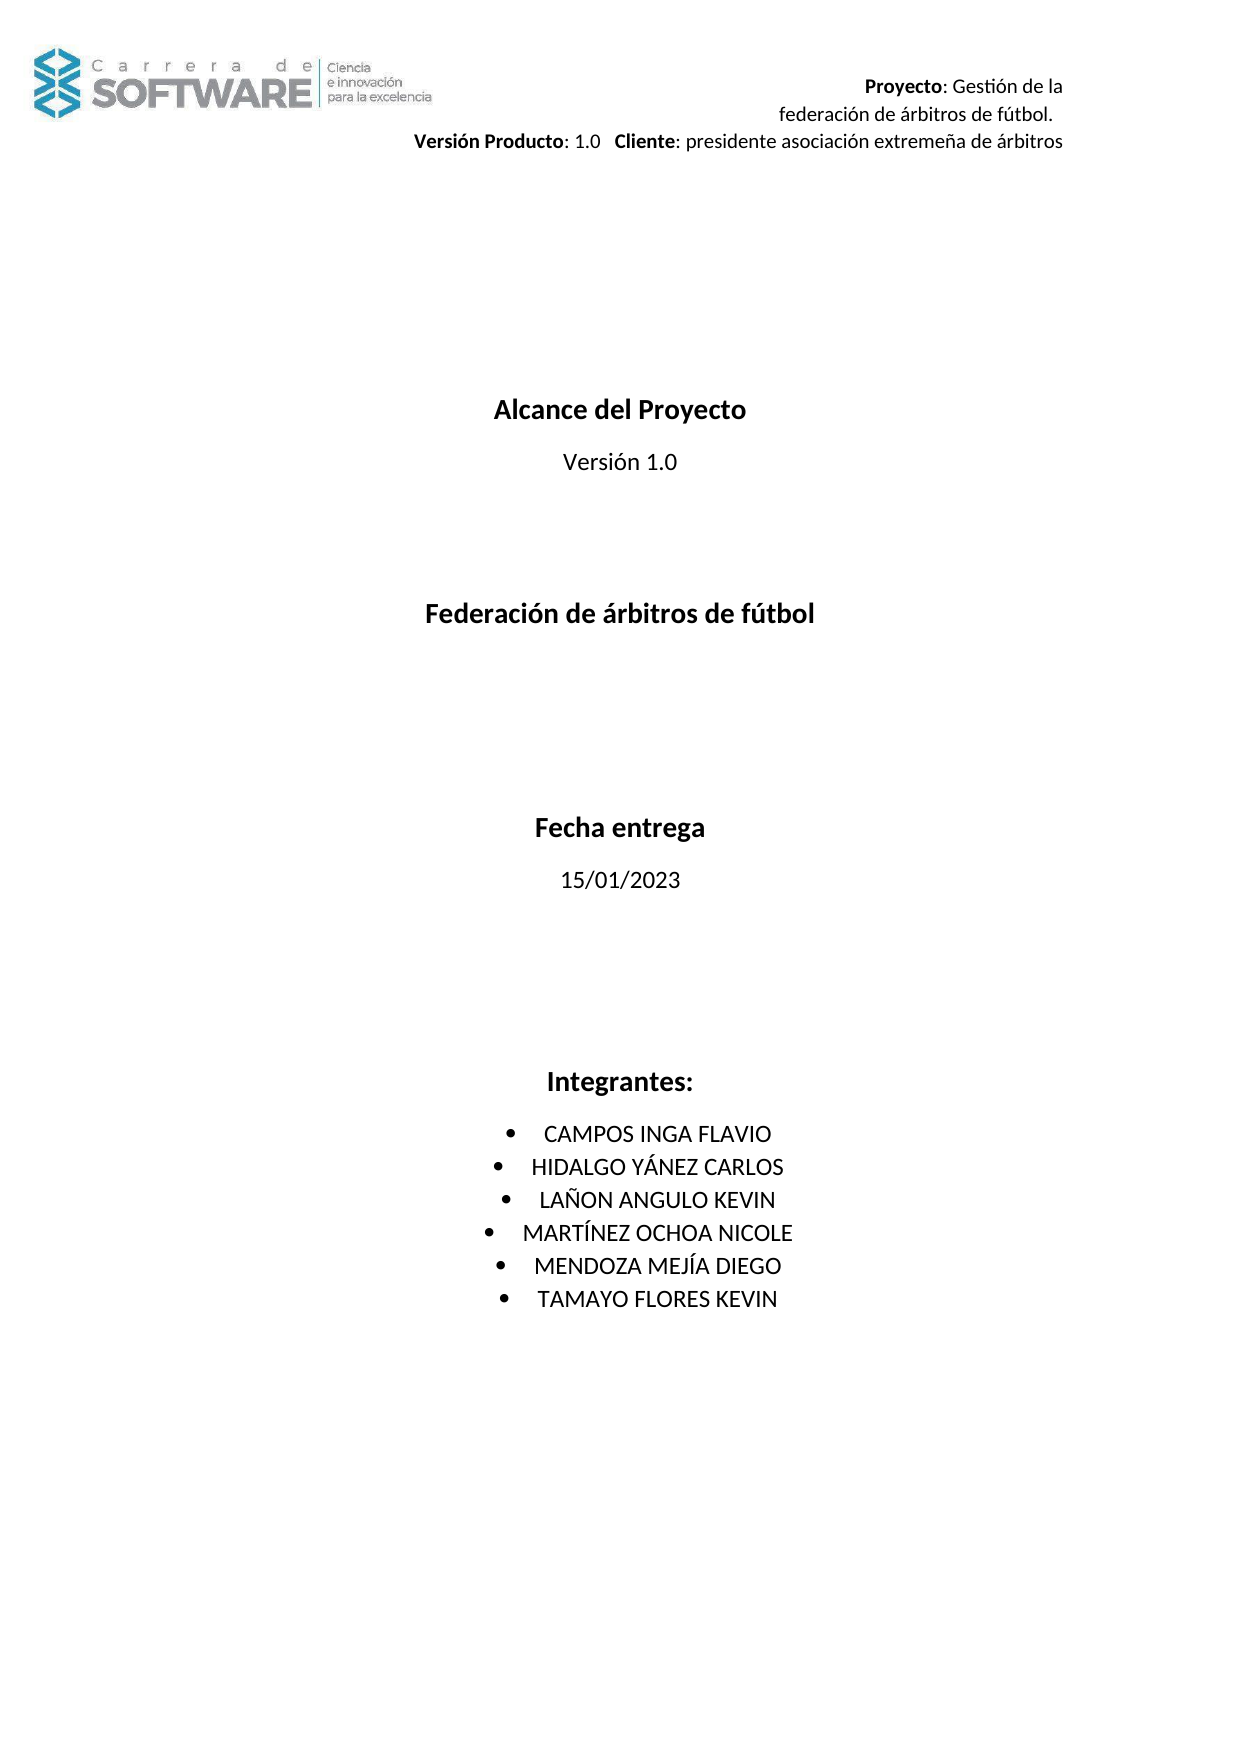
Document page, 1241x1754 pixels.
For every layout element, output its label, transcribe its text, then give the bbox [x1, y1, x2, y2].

picture [23, 33, 438, 140]
list HIDALGO YÁNEZ CARLOS [215, 1151, 1063, 1182]
text Alcance del Proyecto [177, 391, 1063, 426]
text 15/01/2023 [177, 865, 1063, 895]
list CAMPOS INGA FLAVIO [215, 1118, 1063, 1149]
list LAÑON ANGULO KEVIN [215, 1184, 1063, 1214]
text Fecha entrega [177, 809, 1063, 845]
text Federación de árbitros de fútbol [177, 595, 1063, 630]
list TAMAYO FLORES KEVIN [215, 1283, 1063, 1313]
text Integrantes: [177, 1063, 1063, 1099]
text Versión 1.0 [177, 446, 1063, 476]
list MARTÍNEZ OCHOA NICOLE [215, 1217, 1063, 1247]
list MENDOZA MEJÍA DIEGO [215, 1250, 1063, 1280]
